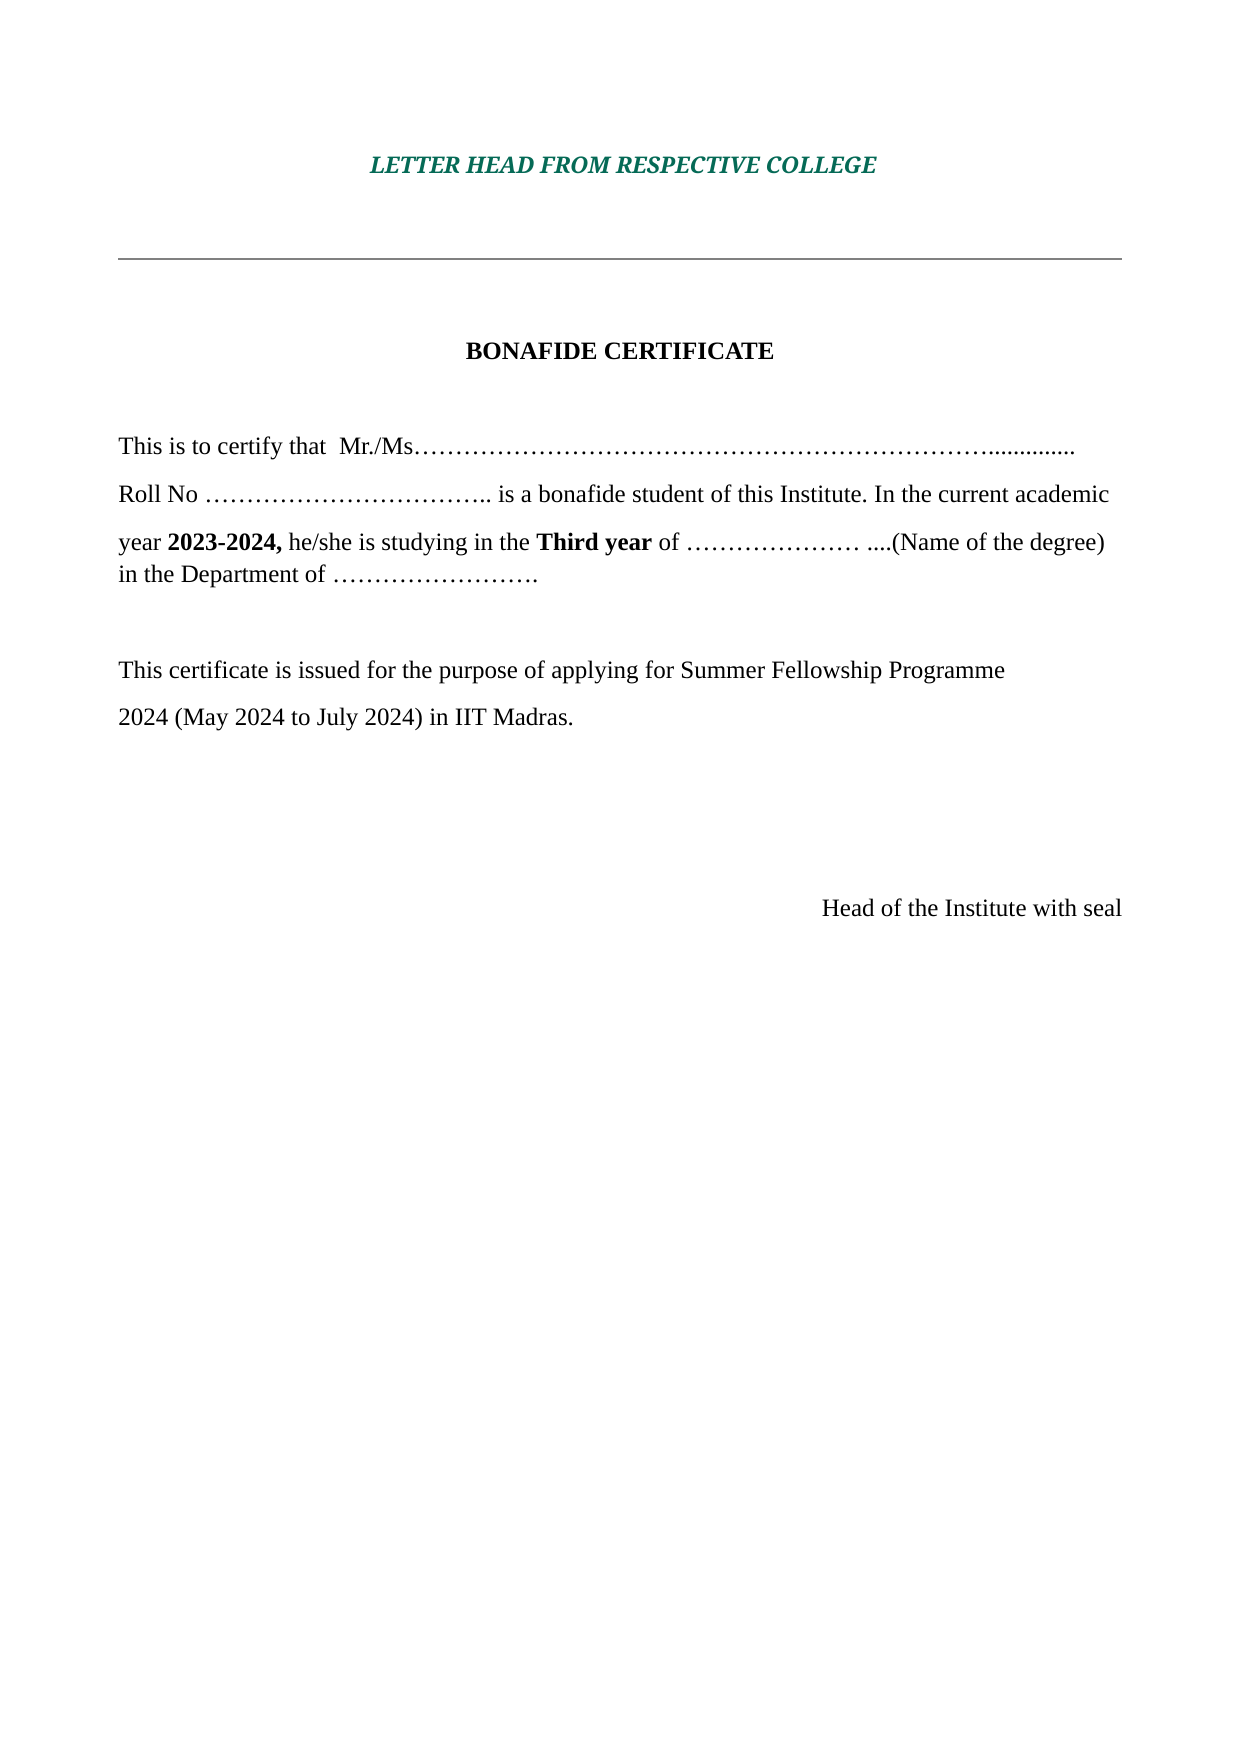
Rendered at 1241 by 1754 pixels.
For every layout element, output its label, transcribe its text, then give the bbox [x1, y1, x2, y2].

text LETTER HEAD FROM RESPECTIVE COLLEGE [118, 149, 1122, 181]
text Head of the Institute with seal [118, 893, 1122, 922]
text BONAFIDE CERTIFICATE [118, 336, 1122, 365]
text This is to certify that Mr./Ms…………………………………………………………….............. [118, 431, 1122, 460]
text year 2023-2024, he/she is studying in the Third year of ………………… ....(Name of the degree) in the Department of ……………………. [118, 527, 1122, 588]
text Roll No …………………………….. is a bonafide student of this Institute. In the current academic [118, 479, 1122, 508]
text This certificate is issued for the purpose of applying for Summer Fellowship Programme [118, 655, 1122, 683]
text 2024 (May 2024 to July 2024) in IIT Madras. [118, 702, 1122, 731]
